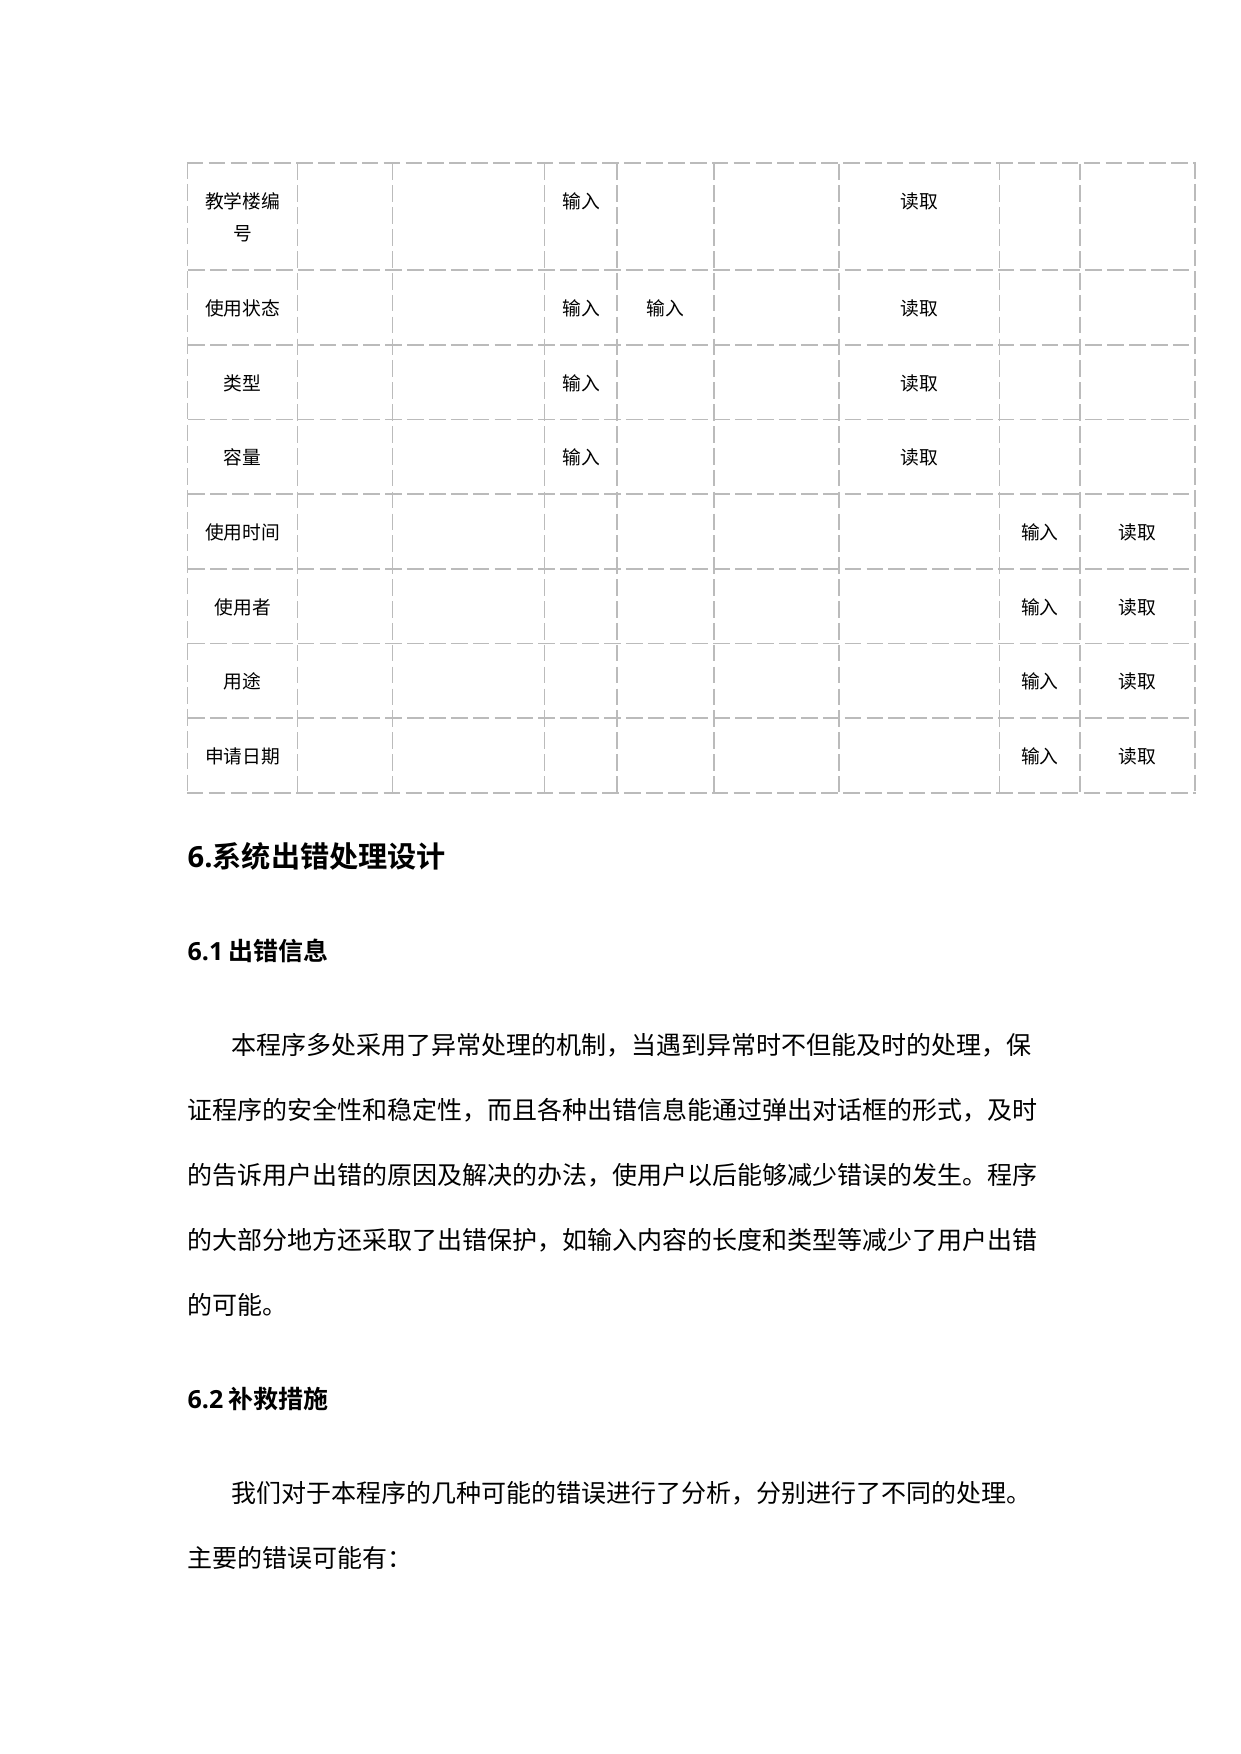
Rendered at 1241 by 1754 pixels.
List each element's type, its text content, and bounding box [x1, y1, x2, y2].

table_cell [298, 344, 392, 418]
table_cell [714, 717, 839, 792]
table_cell [617, 162, 714, 269]
table_cell 输入 [545, 162, 617, 269]
table_cell 读取 [1080, 643, 1195, 717]
table_cell [1080, 419, 1195, 493]
table_cell 输入 [545, 269, 617, 344]
table_cell [298, 493, 392, 568]
table_cell 输入 [999, 643, 1080, 717]
table_cell [999, 162, 1080, 269]
subtitle 6.2补救措施 [187, 1365, 1053, 1430]
table_cell [393, 344, 544, 418]
table_cell 类型 [188, 344, 297, 418]
table_cell [545, 717, 617, 792]
table_cell [393, 269, 544, 344]
table_cell [617, 568, 714, 643]
table_cell [545, 493, 617, 568]
table_cell 读取 [1080, 493, 1195, 568]
text 我们对于本程序的几种可能的错误进行了分析，分别进行了不同的处理。主要的错误可能有： [187, 1459, 1053, 1589]
table_cell [999, 419, 1080, 493]
table_cell [839, 643, 999, 717]
table_cell 读取 [839, 419, 999, 493]
table_cell [714, 419, 839, 493]
table_cell [839, 493, 999, 568]
table_cell [298, 269, 392, 344]
table_cell [617, 419, 714, 493]
table_cell [617, 493, 714, 568]
table_cell 输入 [617, 269, 714, 344]
table_cell 使用者 [188, 568, 297, 643]
table_cell [393, 493, 544, 568]
table_cell 用途 [188, 643, 297, 717]
table_cell [714, 568, 839, 643]
table_cell [617, 344, 714, 418]
table_cell 使用状态 [188, 269, 297, 344]
table_cell [298, 643, 392, 717]
table_cell [999, 269, 1080, 344]
table_cell [839, 717, 999, 792]
table_cell 输入 [999, 568, 1080, 643]
table_cell [393, 643, 544, 717]
table_cell [617, 717, 714, 792]
table_cell [393, 162, 544, 269]
table_cell [545, 643, 617, 717]
table_cell 申请日期 [188, 717, 297, 792]
table_cell 读取 [839, 344, 999, 418]
table_cell [839, 568, 999, 643]
table_cell [545, 568, 617, 643]
table_cell [298, 568, 392, 643]
table_cell [393, 419, 544, 493]
table_cell [714, 162, 839, 269]
table_cell [298, 419, 392, 493]
text 本程序多处采用了异常处理的机制，当遇到异常时不但能及时的处理，保证程序的安全性和稳定性，而且各种出错信息能通过弹出对话框的形式，及时的告诉用户出错的原因及解决的办法，使用户以后能够减少错误的发生。程序的大部分地方还采取了出错保护，如输入内容的长度和类型等减少了用户出错的可能。 [187, 1011, 1053, 1336]
table_cell 读取 [1080, 717, 1195, 792]
table_cell [1080, 344, 1195, 418]
table_cell [298, 162, 392, 269]
table_cell 教学楼编号 [188, 162, 297, 269]
table_cell [298, 717, 392, 792]
table_cell [393, 568, 544, 643]
table_cell [1080, 162, 1195, 269]
table_cell 输入 [545, 344, 617, 418]
table_cell 容量 [188, 419, 297, 493]
table_cell [714, 269, 839, 344]
subtitle 6.系统出错处理设计 [187, 823, 1053, 888]
table_cell 读取 [839, 269, 999, 344]
table_cell 使用时间 [188, 493, 297, 568]
table_cell 输入 [999, 717, 1080, 792]
subtitle 6.1出错信息 [187, 917, 1053, 982]
table_cell [714, 344, 839, 418]
table_cell 输入 [545, 419, 617, 493]
table_cell [999, 344, 1080, 418]
table_cell 读取 [839, 162, 999, 269]
table_cell [1080, 269, 1195, 344]
table_cell [393, 717, 544, 792]
table_cell 输入 [999, 493, 1080, 568]
table_cell [714, 493, 839, 568]
table_cell [714, 643, 839, 717]
table_cell 读取 [1080, 568, 1195, 643]
table_cell [617, 643, 714, 717]
